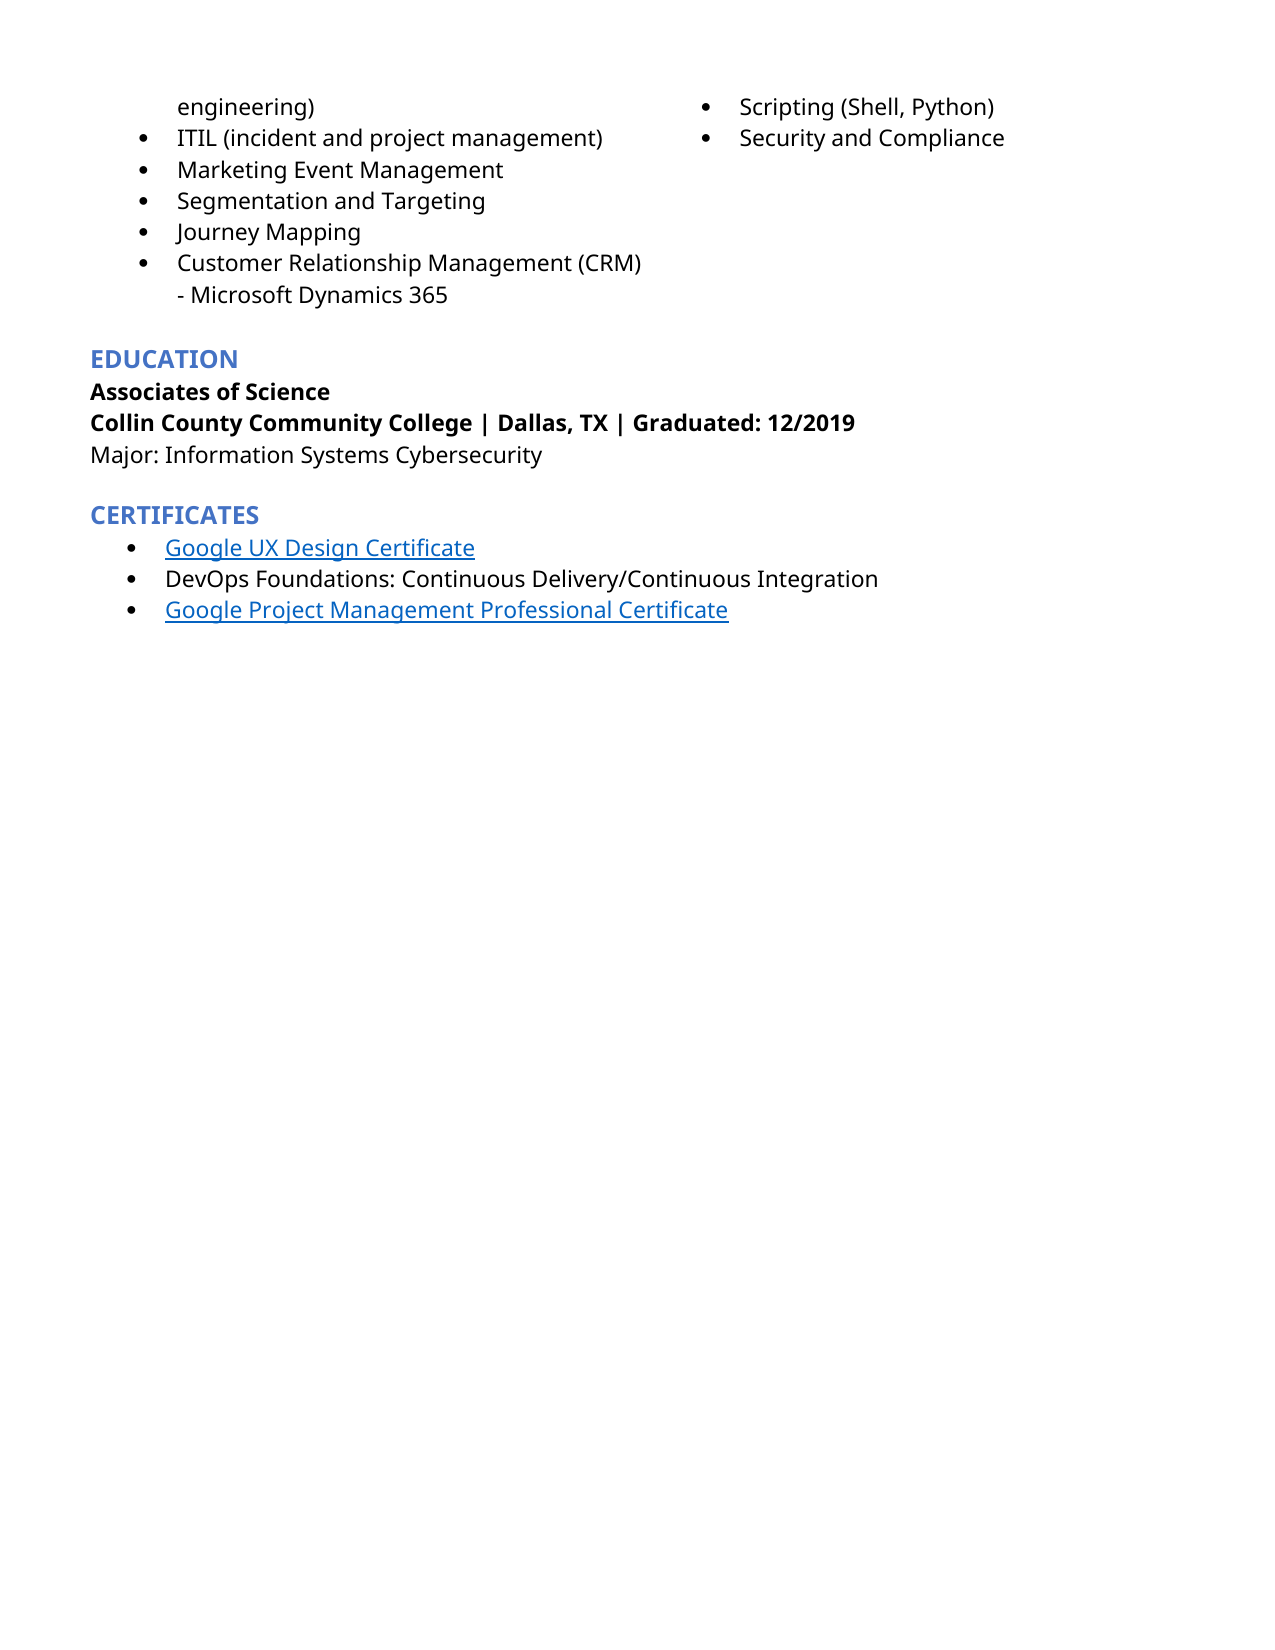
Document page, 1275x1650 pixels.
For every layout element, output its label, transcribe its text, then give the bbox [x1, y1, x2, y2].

text Collin County Community College | Dallas, TX | Graduated: 12/2019 [90, 407, 1185, 439]
text EDUCATION [90, 342, 1185, 376]
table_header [654, 91, 1215, 310]
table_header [91, 91, 653, 310]
text Major: Information Systems Cybersecurity [90, 439, 1185, 470]
text CERTIFICATES [90, 498, 1185, 532]
list DevOps Foundations: Continuous Delivery/Continuous Integration [127, 563, 1185, 594]
list Google UX Design Certificate [127, 532, 1185, 563]
list Google Project Management Professional Certificate [127, 594, 1185, 626]
text Associates of Science [90, 376, 1185, 407]
